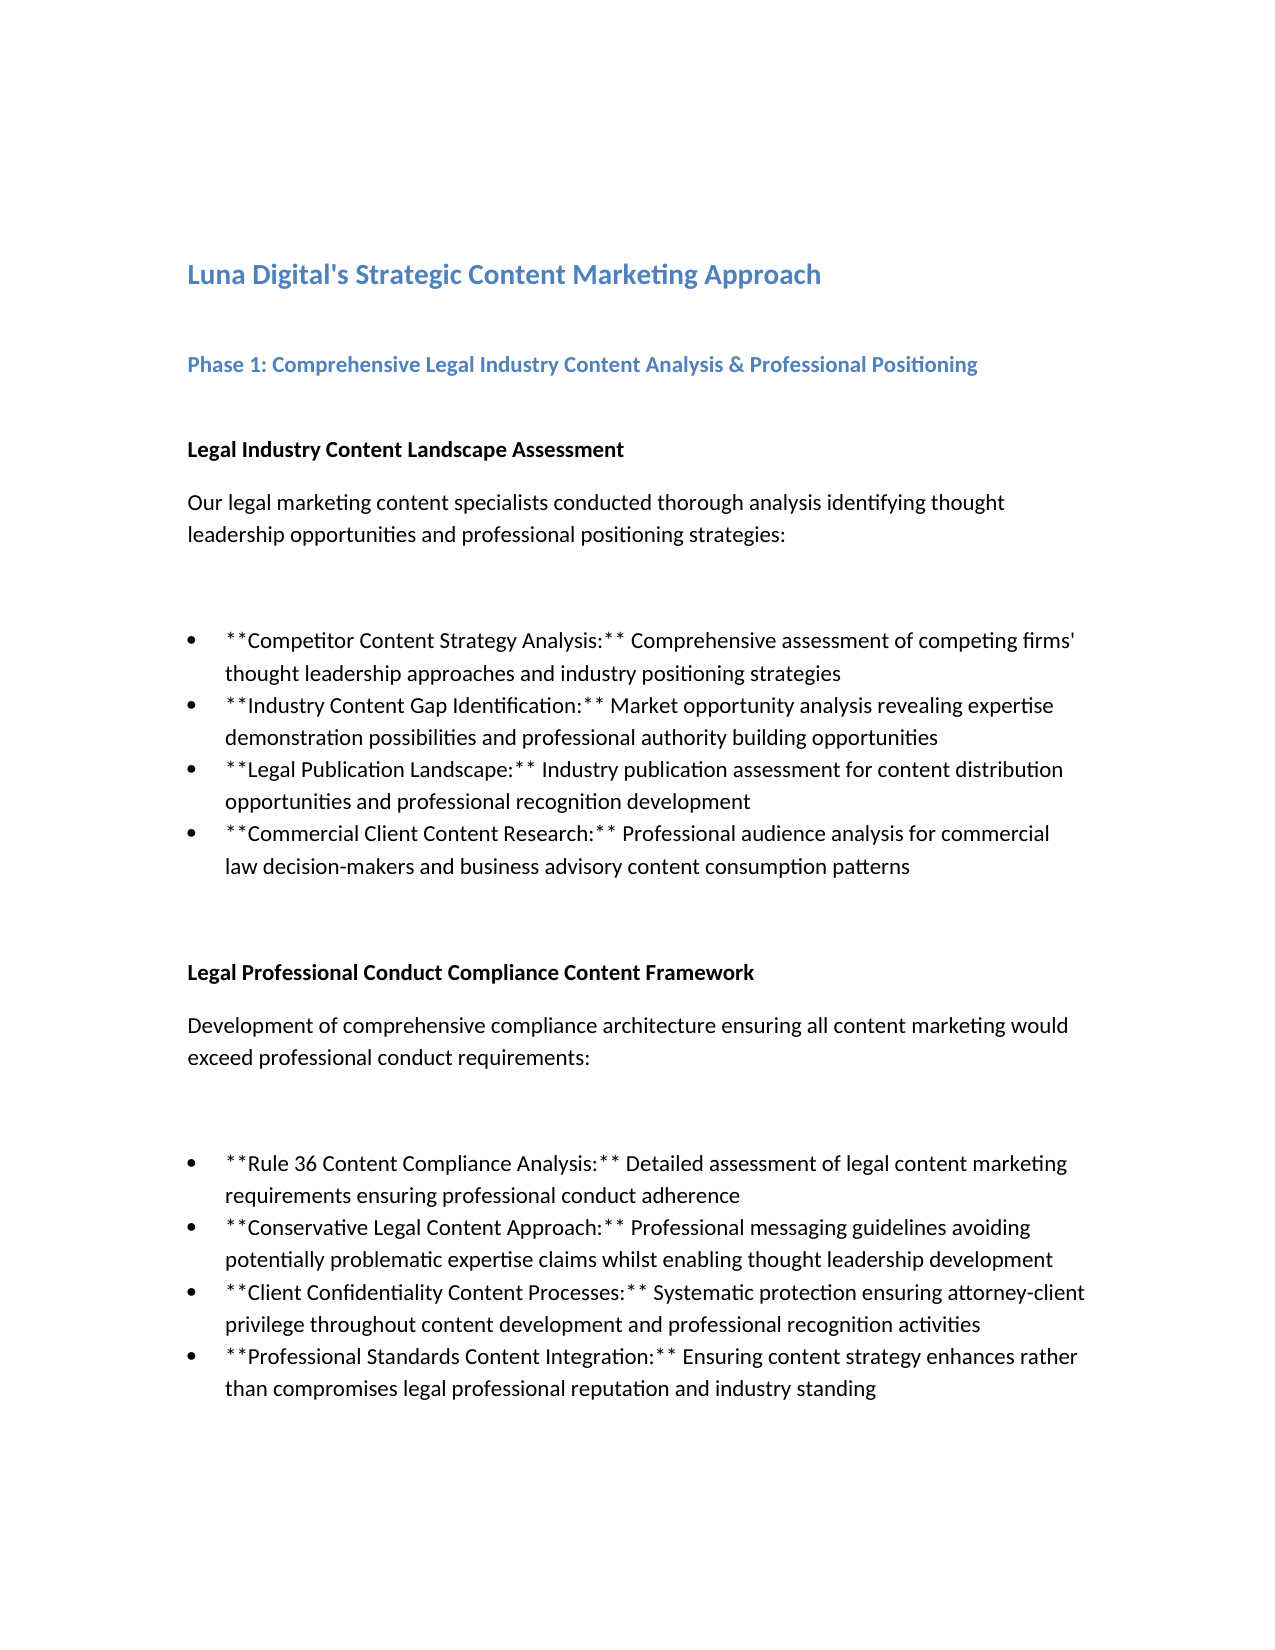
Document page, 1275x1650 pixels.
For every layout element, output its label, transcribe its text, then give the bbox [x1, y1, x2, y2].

list **Competitor Content Strategy Analysis:** Comprehensive assessment of competing firms' thought leadership approaches and industry positioning strategies [187, 626, 1087, 687]
list **Legal Publication Landscape:** Industry publication assessment for content distribution opportunities and professional recognition development [187, 755, 1087, 815]
list **Professional Standards Content Integration:** Ensuring content strategy enhances rather than compromises legal professional reputation and industry standing [187, 1342, 1087, 1402]
subtitle Luna Digital's Strategic Content Marketing Approach [187, 256, 1087, 292]
subtitle Phase 1: Comprehensive Legal Industry Content Analysis & Professional Positioning [187, 350, 1087, 378]
text Our legal marketing content specialists conducted thorough analysis identifying thought leadership opportunities and professional positioning strategies: [187, 488, 1087, 548]
list **Industry Content Gap Identification:** Market opportunity analysis revealing expertise demonstration possibilities and professional authority building opportunities [187, 691, 1087, 751]
list **Commercial Client Content Research:** Professional audience analysis for commercial law decision-makers and business advisory content consumption patterns [187, 819, 1087, 880]
text Development of comprehensive compliance architecture ensuring all content marketing would exceed professional conduct requirements: [187, 1011, 1087, 1071]
list **Conservative Legal Content Approach:** Professional messaging guidelines avoiding potentially problematic expertise claims whilst enabling thought leadership development [187, 1213, 1087, 1274]
list **Rule 36 Content Compliance Analysis:** Detailed assessment of legal content marketing requirements ensuring professional conduct adherence [187, 1149, 1087, 1209]
text Legal Professional Conduct Compliance Content Framework [187, 958, 1087, 986]
text Legal Industry Content Landscape Assessment [187, 435, 1087, 463]
list **Client Confidentiality Content Processes:** Systematic protection ensuring attorney-client privilege throughout content development and professional recognition activities [187, 1278, 1087, 1338]
